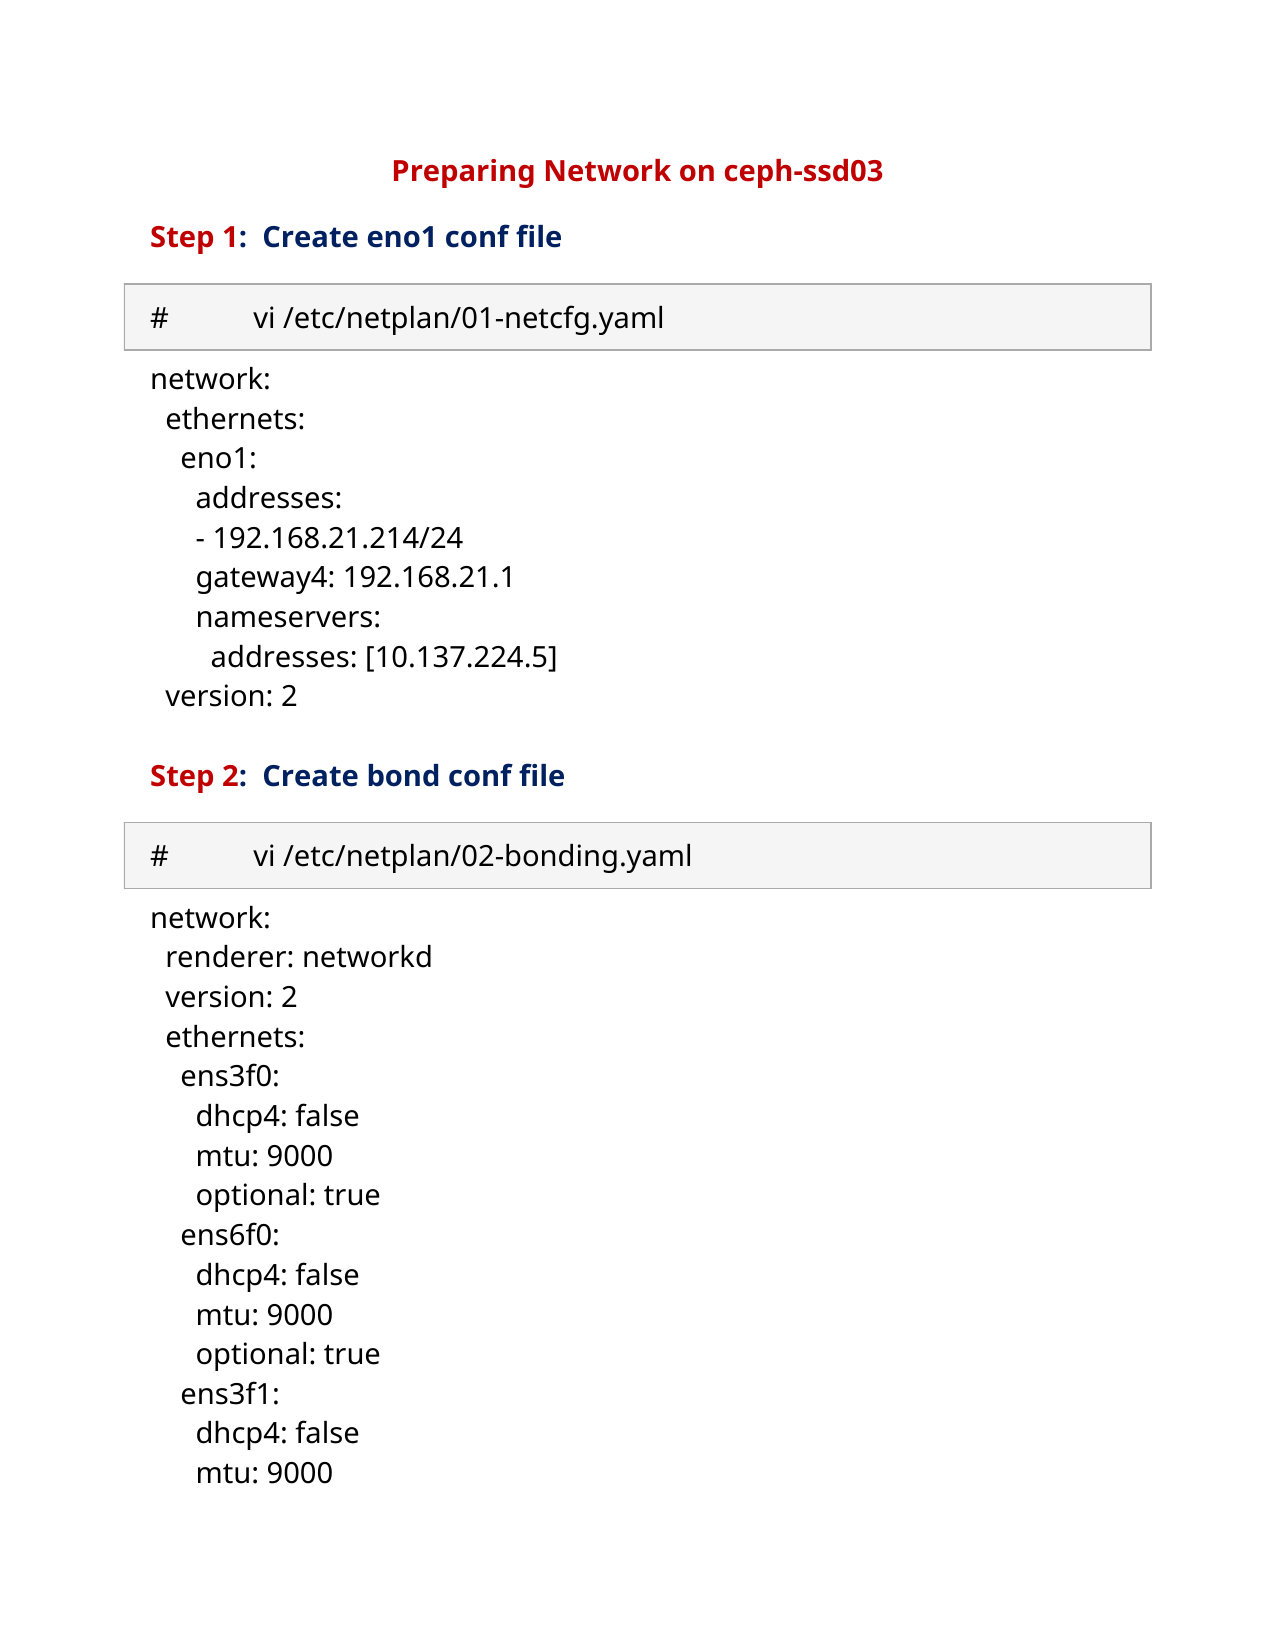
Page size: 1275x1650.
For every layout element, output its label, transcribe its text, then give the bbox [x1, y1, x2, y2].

text Step 2: Create bond conf file [150, 755, 1125, 795]
text dhcp4: false [150, 1095, 1125, 1135]
text optional: true [150, 1175, 1125, 1214]
text mtu: 9000 [150, 1452, 1125, 1492]
text mtu: 9000 [150, 1294, 1125, 1333]
text nameservers: [150, 596, 1125, 636]
text addresses: [10.137.224.5] [150, 636, 1125, 676]
text optional: true [150, 1333, 1125, 1373]
text ethernets: [150, 398, 1125, 438]
text Preparing Network on ceph-ssd03 [150, 150, 1125, 190]
text mtu: 9000 [150, 1135, 1125, 1175]
text dhcp4: false [150, 1254, 1125, 1294]
text Step 1: Create eno1 conf file [150, 216, 1125, 256]
text addresses: [150, 477, 1125, 517]
text network: [150, 358, 1125, 398]
text ens6f0: [150, 1214, 1125, 1254]
text ens3f0: [150, 1056, 1125, 1095]
text ethernets: [150, 1016, 1125, 1056]
text - 192.168.21.214/24 [150, 517, 1125, 557]
text eno1: [150, 438, 1125, 477]
text version: 2 [150, 976, 1125, 1016]
text # vi /etc/netplan/02-bonding.yaml [125, 823, 1150, 888]
text # vi /etc/netplan/01-netcfg.yaml [125, 285, 1150, 349]
text network: [150, 897, 1125, 937]
text version: 2 [150, 676, 1125, 715]
text ens3f1: [150, 1373, 1125, 1413]
text renderer: networkd [150, 937, 1125, 976]
text dhcp4: false [150, 1413, 1125, 1452]
text gateway4: 192.168.21.1 [150, 557, 1125, 596]
